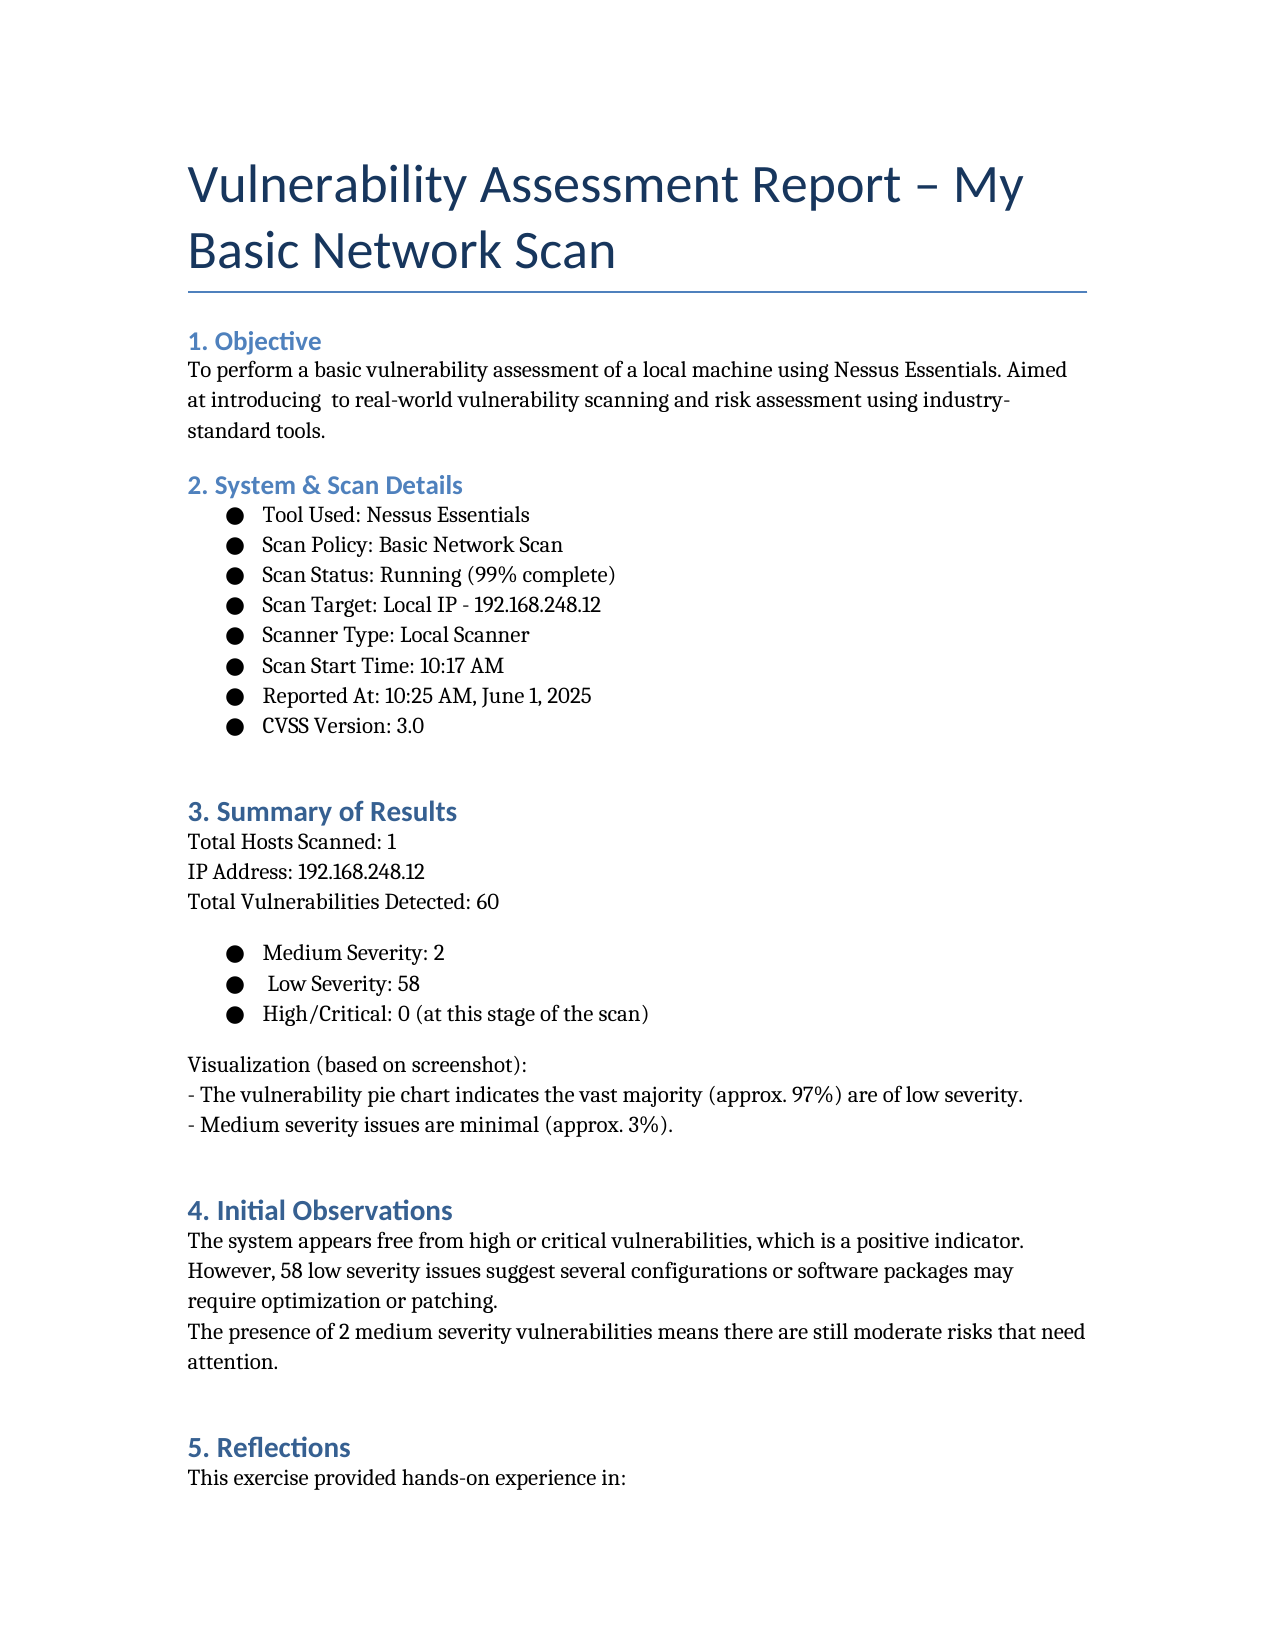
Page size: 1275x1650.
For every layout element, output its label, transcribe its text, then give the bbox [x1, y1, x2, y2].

title Vulnerability Assessment Report – My Basic Network Scan [187, 150, 1087, 293]
list Reported At: 10:25 AM, June 1, 2025 [225, 683, 1087, 709]
list High/Critical: 0 (at this stage of the scan) [225, 1001, 1087, 1027]
list Medium Severity: 2 [225, 940, 1087, 967]
subtitle 5. Reflections [187, 1429, 1087, 1464]
list Scan Start Time: 10:17 AM [225, 652, 1087, 679]
subtitle 2. System & Scan Details [187, 468, 1087, 501]
list Scan Target: Local IP - 192.168.248.12 [225, 592, 1087, 618]
text To perform a basic vulnerability assessment of a local machine using Nessus Essentials. Aimed at introducing to real-world vulnerability scanning and risk assessment using industry-standard tools. [187, 357, 1087, 444]
text This exercise provided hands-on experience in: [187, 1464, 1087, 1491]
list Tool Used: Nessus Essentials [225, 501, 1087, 528]
subtitle 1. Objective [187, 324, 1087, 357]
text Visualization (based on screenshot): - The vulnerability pie chart indicates the vast majority (approx. 97%) are of low severity. - Medium severity issues are minimal (approx. 3%). [187, 1052, 1087, 1138]
list Scan Policy: Basic Network Scan [225, 532, 1087, 558]
list Scanner Type: Local Scanner [225, 622, 1087, 649]
text The system appears free from high or critical vulnerabilities, which is a positive indicator. However, 58 low severity issues suggest several configurations or software packages may require optimization or patching. The presence of 2 medium severity vulnerabilities means there are still moderate risks that need attention. [187, 1228, 1087, 1375]
subtitle 4. Initial Observations [187, 1192, 1087, 1228]
list Low Severity: 58 [225, 970, 1087, 997]
list CVSS Version: 3.0 [225, 713, 1087, 739]
subtitle 3. Summary of Results [187, 793, 1087, 829]
list Scan Status: Running (99% complete) [225, 562, 1087, 588]
text Total Hosts Scanned: 1 IP Address: 192.168.248.12 Total Vulnerabilities Detected: 60 [187, 829, 1087, 916]
